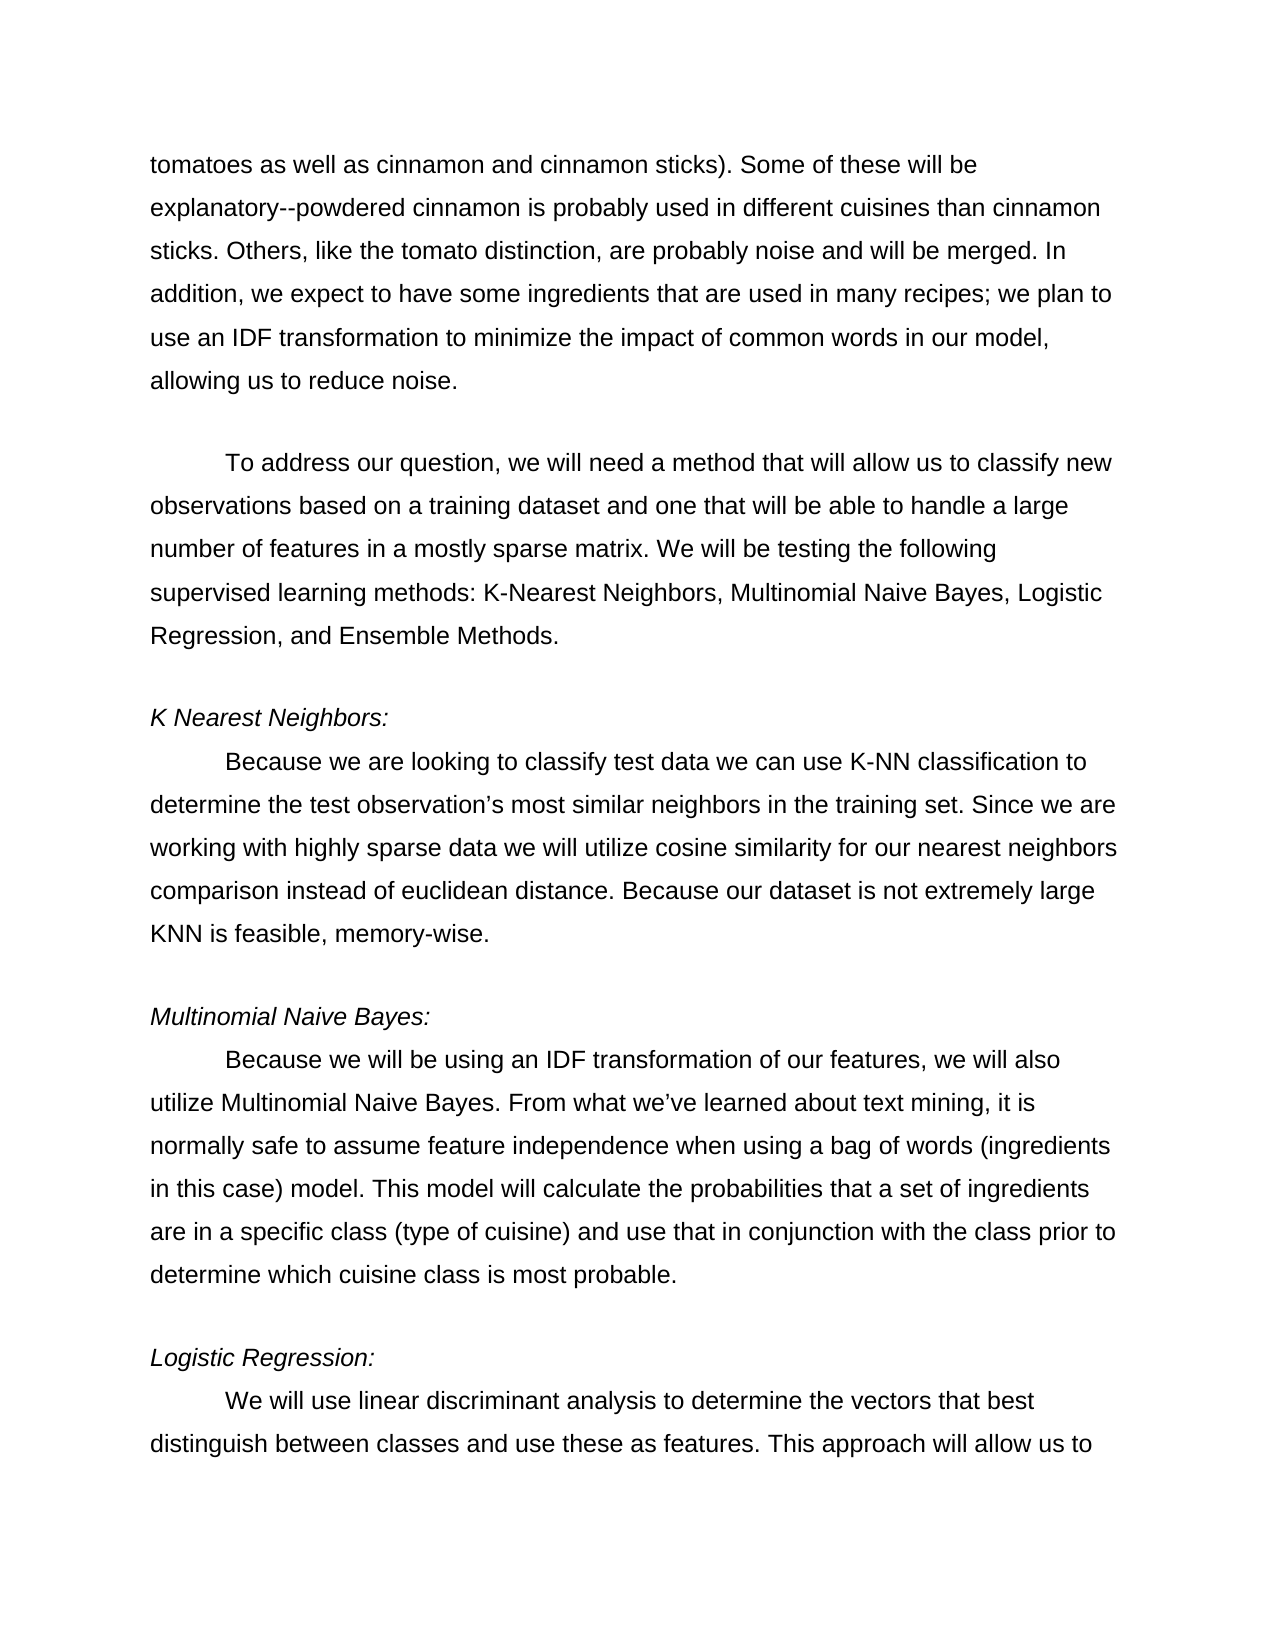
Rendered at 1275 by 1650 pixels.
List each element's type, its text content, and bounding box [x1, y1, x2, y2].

text To address our question, we will need a method that will allow us to classify new observations based on a training dataset and one that will be able to handle a large number of features in a mostly sparse matrix. We will be testing the following supervised learning methods: K-Nearest Neighbors, Multinomial Naive Bayes, Logistic Regression, and Ensemble Methods. [150, 448, 1125, 649]
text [150, 1386, 1125, 1458]
text K Nearest Neighbors: [150, 703, 1125, 732]
text Because we will be using an IDF transformation of our features, we will also utilize Multinomial Naive Bayes. From what we’ve learned about text mining, it is normally safe to assume feature independence when using a bag of words (ingredients in this case) model. This model will calculate the probabilities that a set of ingredients are in a specific class (type of cuisine) and use that in conjunction with the class prior to determine which cuisine class is most probable. [150, 1045, 1125, 1289]
text Multinomial Naive Bayes: [150, 1002, 1125, 1030]
text Logistic Regression: [150, 1343, 1125, 1372]
text Because we are looking to classify test data we can use K-NN classification to determine the test observation’s most similar neighbors in the training set. Since we are working with highly sparse data we will utilize cosine similarity for our nearest neighbors comparison instead of euclidean distance. Because our dataset is not extremely large KNN is feasible, memory-wise. [150, 746, 1125, 948]
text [150, 150, 1125, 394]
